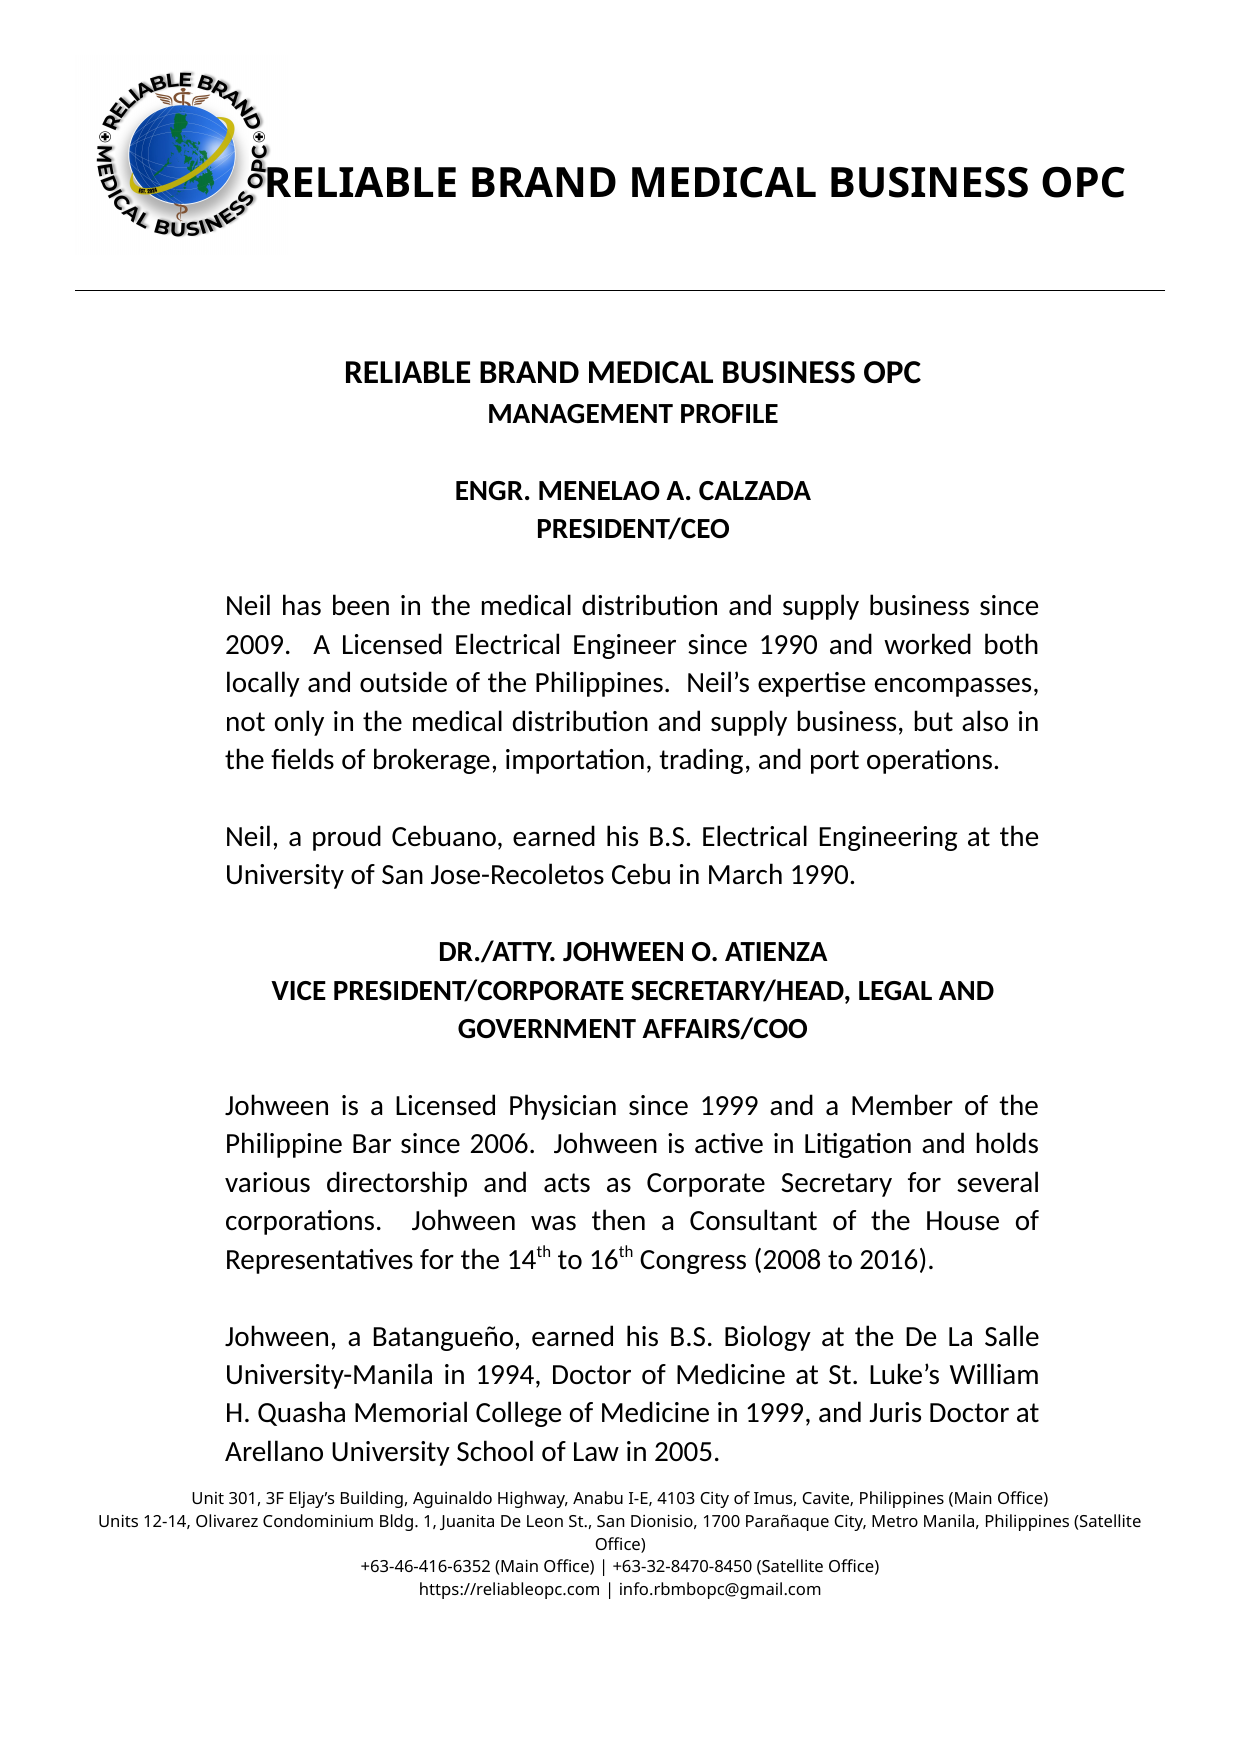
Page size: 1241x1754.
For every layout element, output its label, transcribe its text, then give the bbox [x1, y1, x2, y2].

text RELIABLE BRAND MEDICAL BUSINESS OPC [225, 351, 1041, 392]
text Johween is a Licensed Physician since 1999 and a Member of the Philippine Bar since 2006. Johween is active in Litigation and holds various directorship and acts as Corporate Secretary for several corporations. Johween was then a Consultant of the House of Representatives for the 14th to 16th Congress (2008 to 2016). [225, 1087, 1041, 1276]
text Neil, a proud Cebuano, earned his B.S. Electrical Engineering at the University of San Jose-Recoletos Cebu in March 1990. [225, 818, 1041, 892]
text VICE PRESIDENT/CORPORATE SECRETARY/HEAD, LEGAL AND GOVERNMENT AFFAIRS/COO [225, 972, 1041, 1046]
picture [273, 172, 281, 180]
text PRESIDENT/CEO [225, 511, 1041, 546]
text DR./ATTY. JOHWEEN O. ATIENZA [225, 933, 1041, 969]
text Neil has been in the medical distribution and supply business since 2009. A Licensed Electrical Engineer since 1990 and worked both locally and outside of the Philippines. Neil’s expertise encompasses, not only in the medical distribution and supply business, but also in the fields of brokerage, importation, trading, and port operations. [225, 587, 1041, 777]
picture [75, 55, 289, 255]
text Johween, a Batangueño, earned his B.S. Biology at the De La Salle University-Manila in 1994, Doctor of Medicine at St. Luke’s William H. Quasha Memorial College of Medicine in 1999, and Juris Doctor at Arellano University School of Law in 2005. [225, 1318, 1041, 1469]
text ENGR. MENELAO A. CALZADA [225, 472, 1041, 508]
text MANAGEMENT PROFILE [225, 395, 1041, 431]
